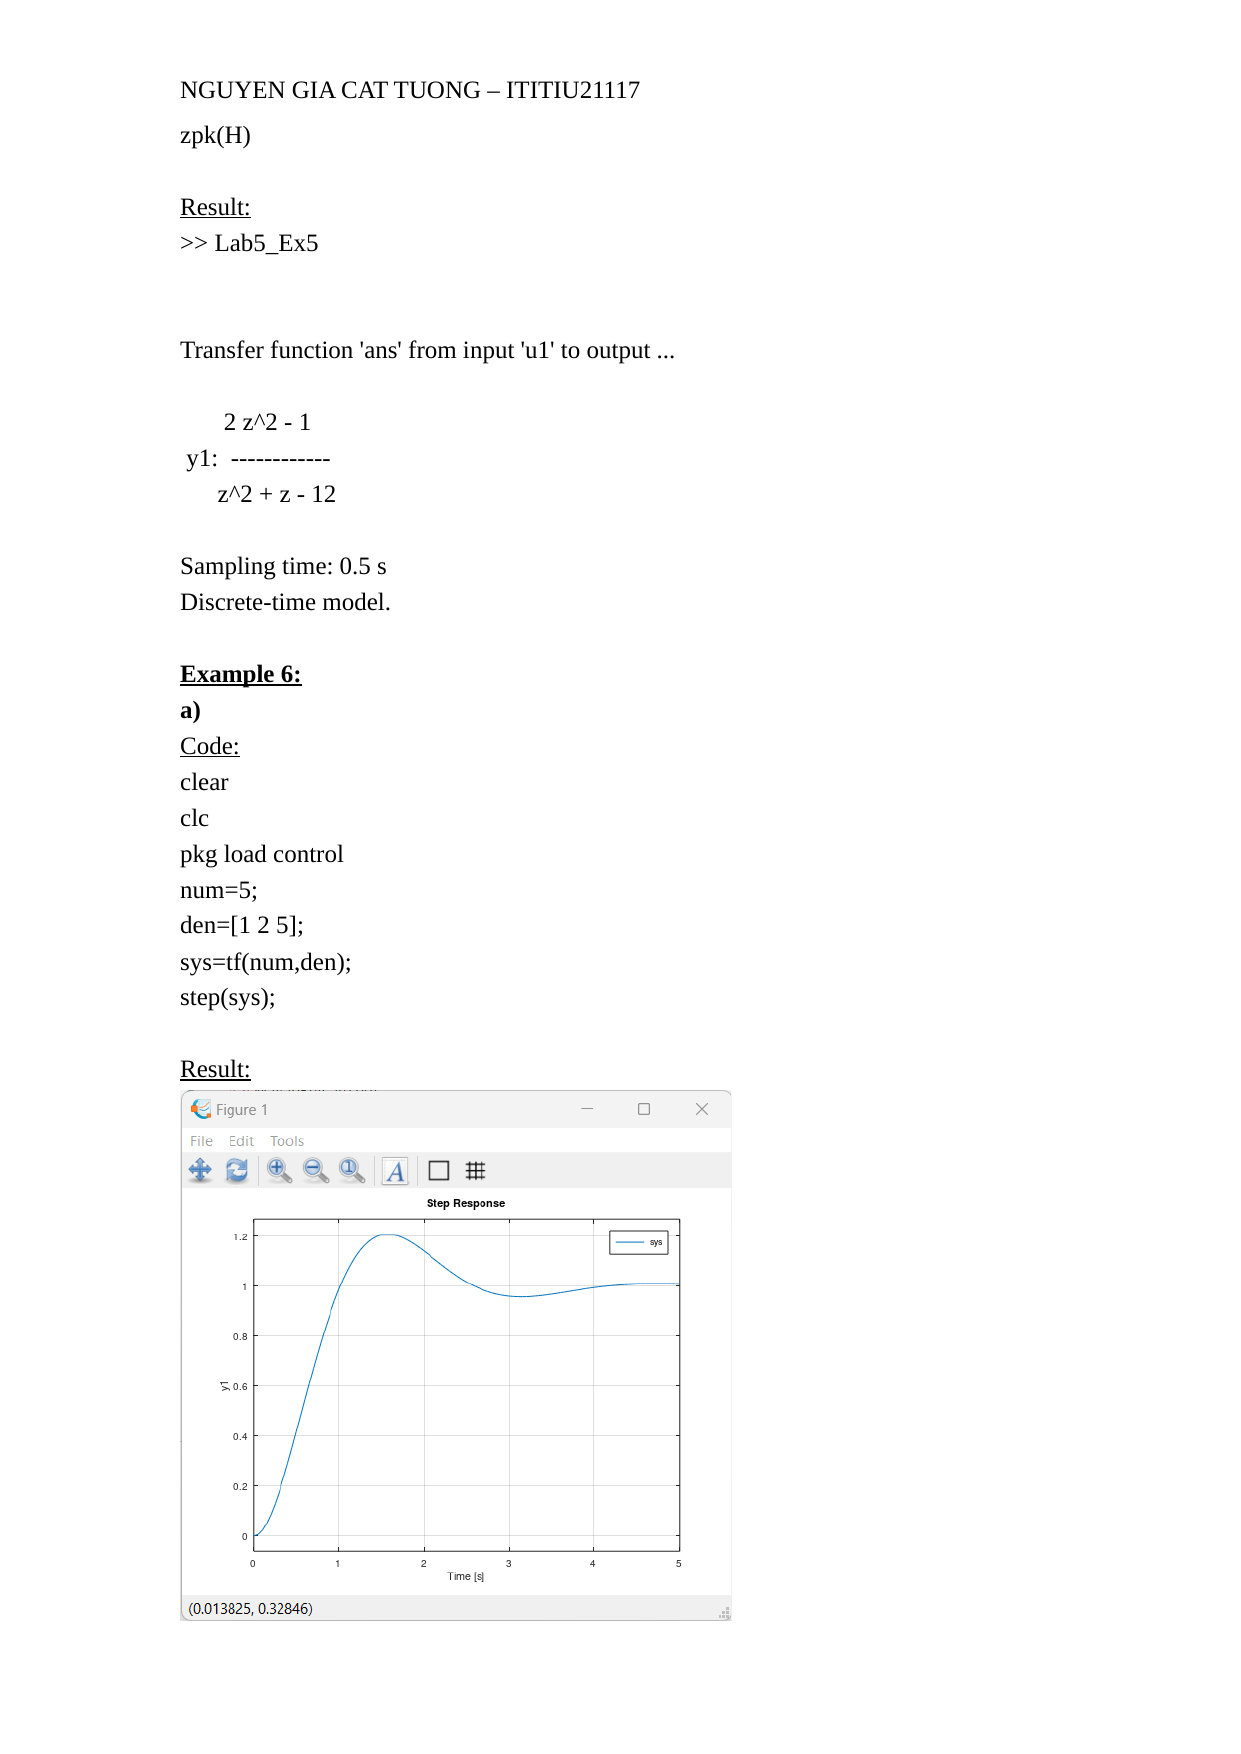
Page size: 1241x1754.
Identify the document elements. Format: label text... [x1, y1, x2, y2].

text sys=tf(num,den); [180, 947, 1150, 975]
text y1: ------------ [180, 443, 1150, 472]
text Code: [180, 731, 1150, 760]
text den=[1 2 5]; [180, 911, 1150, 939]
text Transfer function 'ans' from input 'u1' to output ... [180, 336, 1150, 364]
text zpk(H) [180, 120, 1150, 149]
text pkg load control [180, 839, 1150, 867]
text a) [180, 695, 1150, 724]
picture [180, 1090, 732, 1621]
text clc [180, 803, 1150, 832]
text Result: [180, 1054, 1150, 1083]
text 2 z^2 - 1 [180, 407, 1150, 436]
text Discrete-time model. [180, 587, 1150, 616]
text Example 6: [180, 659, 1150, 688]
text step(sys); [180, 982, 1150, 1011]
text num=5; [180, 875, 1150, 903]
text clear [180, 767, 1150, 796]
text Result: [180, 192, 1150, 221]
text z^2 + z - 12 [180, 479, 1150, 508]
text >> Lab5_Ex5 [180, 228, 1150, 257]
text Sampling time: 0.5 s [180, 551, 1150, 580]
